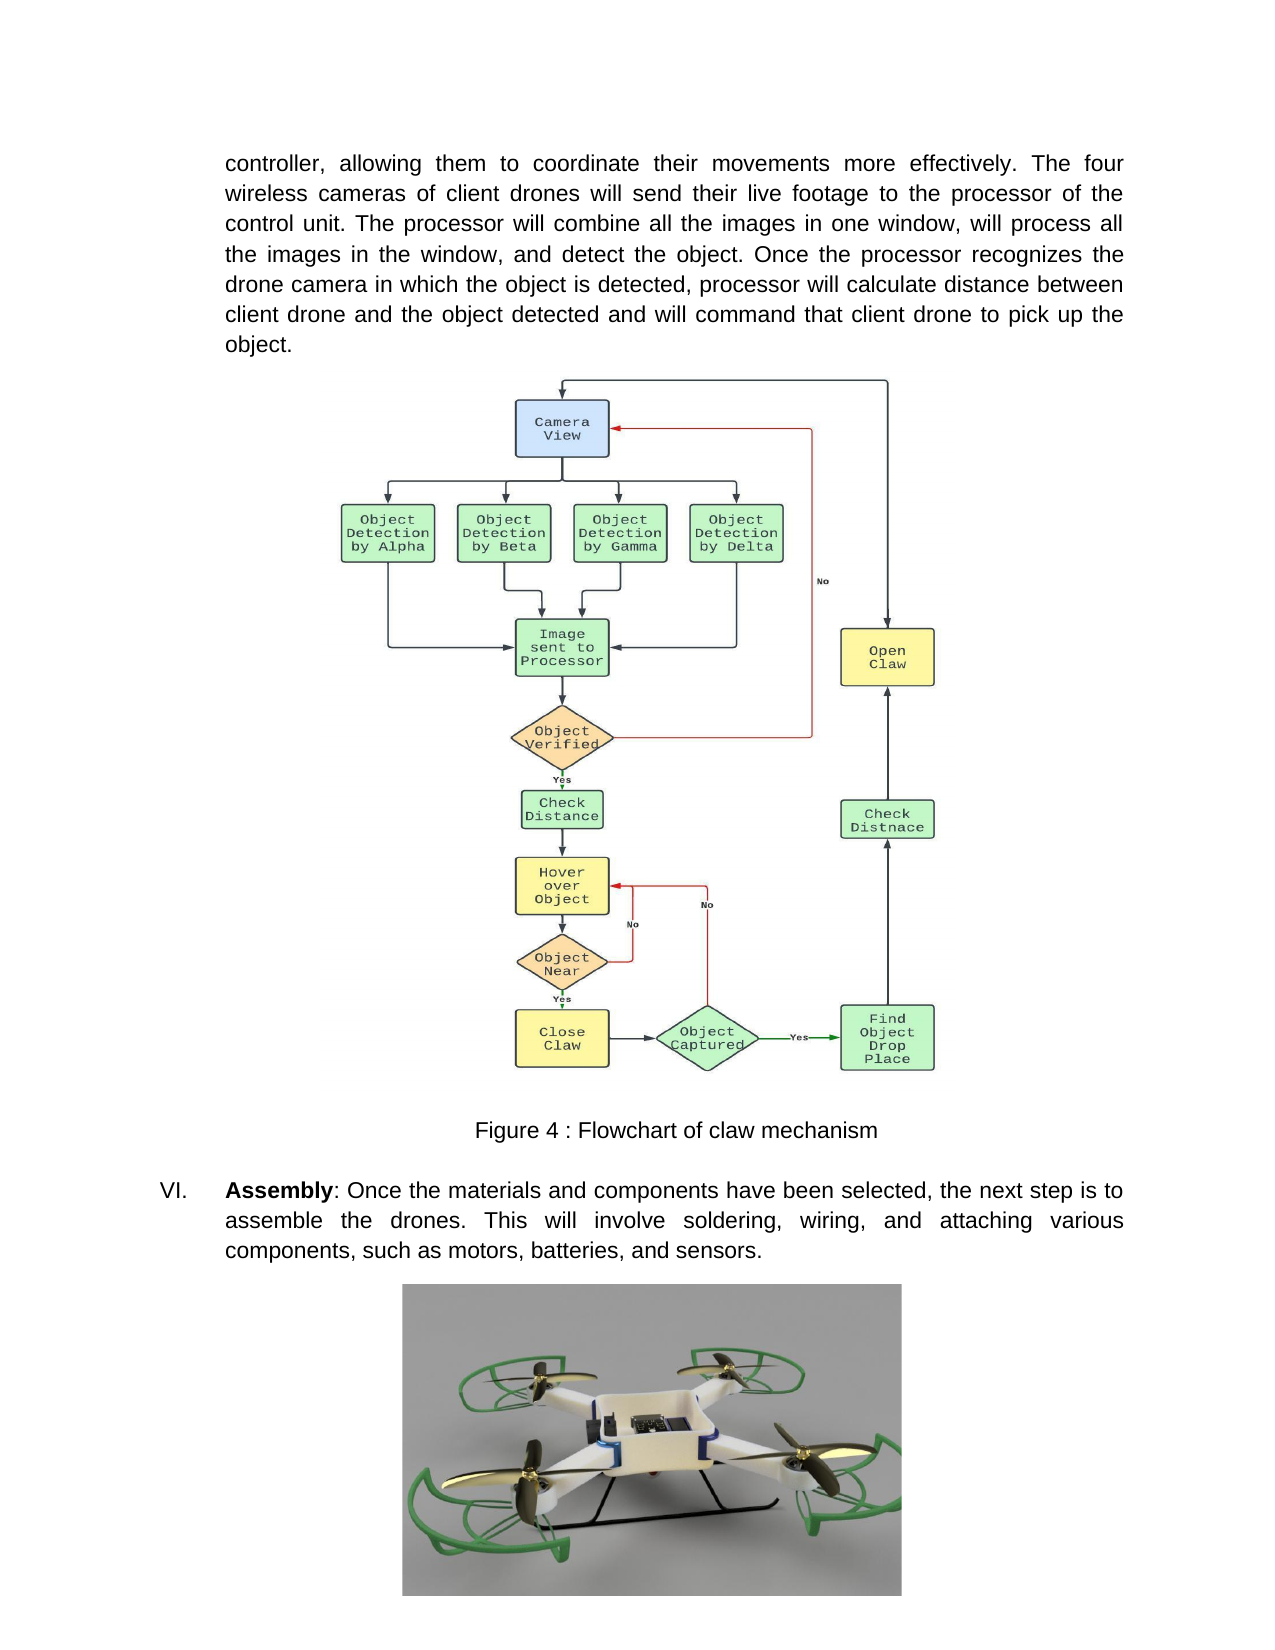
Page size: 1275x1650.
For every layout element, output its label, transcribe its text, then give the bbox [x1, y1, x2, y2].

picture [402, 1284, 902, 1596]
list Assembly: Once the materials and components have been selected, the next step is to assemble the drones. This will involve soldering, wiring, and attaching various components, such as motors, batteries, and sensors. [187, 1177, 1125, 1264]
text Figure 4 : Flowchart of claw mechanism [150, 1117, 1125, 1143]
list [187, 150, 1125, 358]
picture [318, 361, 957, 1091]
